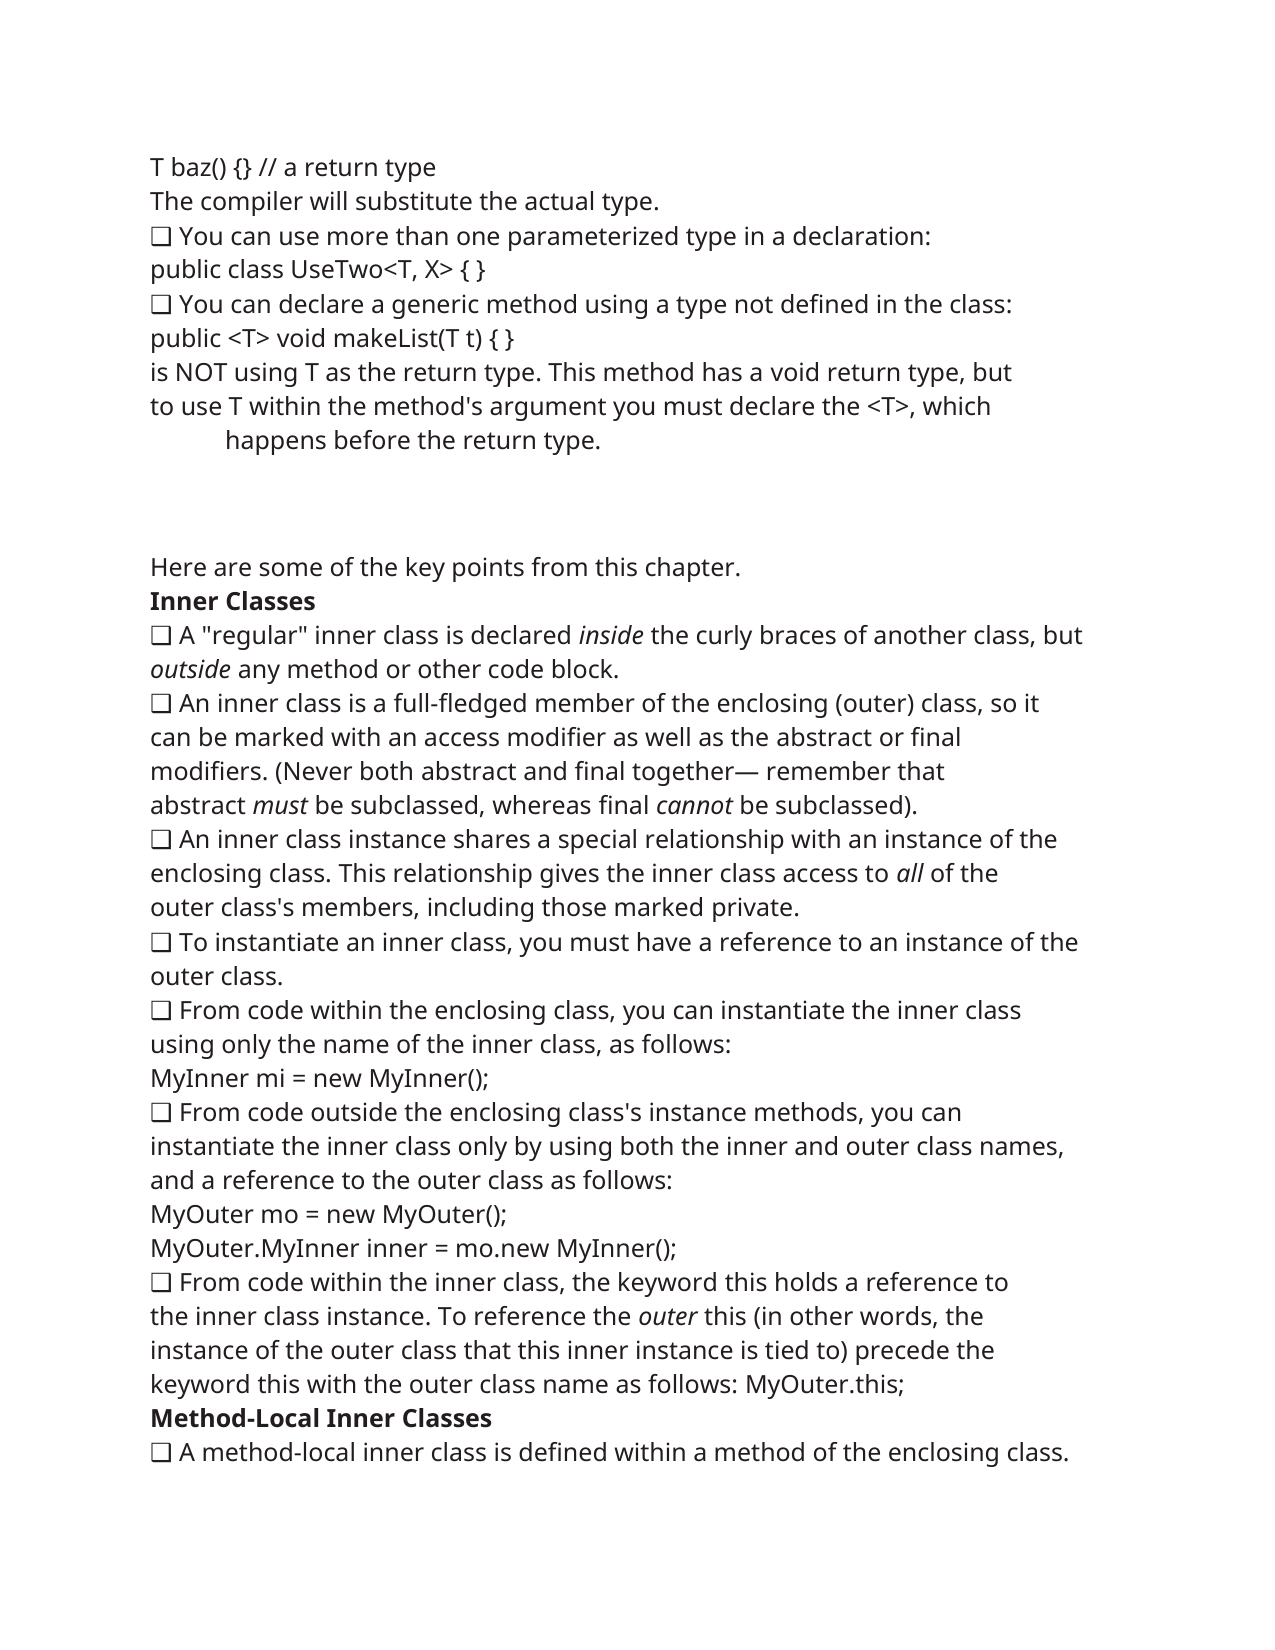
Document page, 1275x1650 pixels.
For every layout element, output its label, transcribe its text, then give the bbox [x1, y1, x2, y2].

text ❑ A "regular" inner class is declared inside the curly braces of another class, but [150, 618, 1125, 652]
text ❑ A method-local inner class is defined within a method of the enclosing class. [150, 1435, 1125, 1469]
text can be marked with an access modifier as well as the abstract or final [150, 720, 1125, 754]
text ❑ An inner class instance shares a special relationship with an instance of the [150, 822, 1125, 856]
text and a reference to the outer class as follows: [150, 1163, 1125, 1197]
text keyword this with the outer class name as follows: MyOuter.this; [150, 1367, 1125, 1401]
text MyOuter.MyInner inner = mo.new MyInner(); [150, 1231, 1125, 1265]
list happens before the return type. [225, 422, 1125, 457]
text public <T> void makeList(T t) { } [150, 320, 1125, 354]
text Method-Local Inner Classes [150, 1401, 1125, 1435]
text is NOT using T as the return type. This method has a void return type, but [150, 354, 1125, 388]
text ❑ From code outside the enclosing class's instance methods, you can [150, 1094, 1125, 1128]
text ❑ You can use more than one parameterized type in a declaration: [150, 218, 1125, 252]
text instantiate the inner class only by using both the inner and outer class names, [150, 1128, 1125, 1163]
text ❑ From code within the inner class, the keyword this holds a reference to [150, 1265, 1125, 1299]
text Inner Classes [150, 583, 1125, 618]
text to use T within the method's argument you must declare the <T>, which [150, 388, 1125, 422]
text T baz() {} // a return type [150, 150, 1125, 184]
text ❑ You can declare a generic method using a type not defined in the class: [150, 286, 1125, 320]
text using only the name of the inner class, as follows: [150, 1026, 1125, 1060]
text the inner class instance. To reference the outer this (in other words, the [150, 1299, 1125, 1333]
text The compiler will substitute the actual type. [150, 184, 1125, 218]
text ❑ An inner class is a full-fledged member of the enclosing (outer) class, so it [150, 686, 1125, 720]
text abstract must be subclassed, whereas final cannot be subclassed). [150, 788, 1125, 822]
text outer class's members, including those marked private. [150, 890, 1125, 924]
text instance of the outer class that this inner instance is tied to) precede the [150, 1333, 1125, 1367]
text outside any method or other code block. [150, 652, 1125, 686]
text MyOuter mo = new MyOuter(); [150, 1197, 1125, 1231]
text modifiers. (Never both abstract and final together— remember that [150, 754, 1125, 788]
text Here are some of the key points from this chapter. [150, 549, 1125, 583]
text ❑ From code within the enclosing class, you can instantiate the inner class [150, 992, 1125, 1026]
text ❑ To instantiate an inner class, you must have a reference to an instance of the [150, 924, 1125, 958]
text outer class. [150, 958, 1125, 992]
text enclosing class. This relationship gives the inner class access to all of the [150, 856, 1125, 890]
text MyInner mi = new MyInner(); [150, 1060, 1125, 1094]
text public class UseTwo<T, X> { } [150, 252, 1125, 286]
